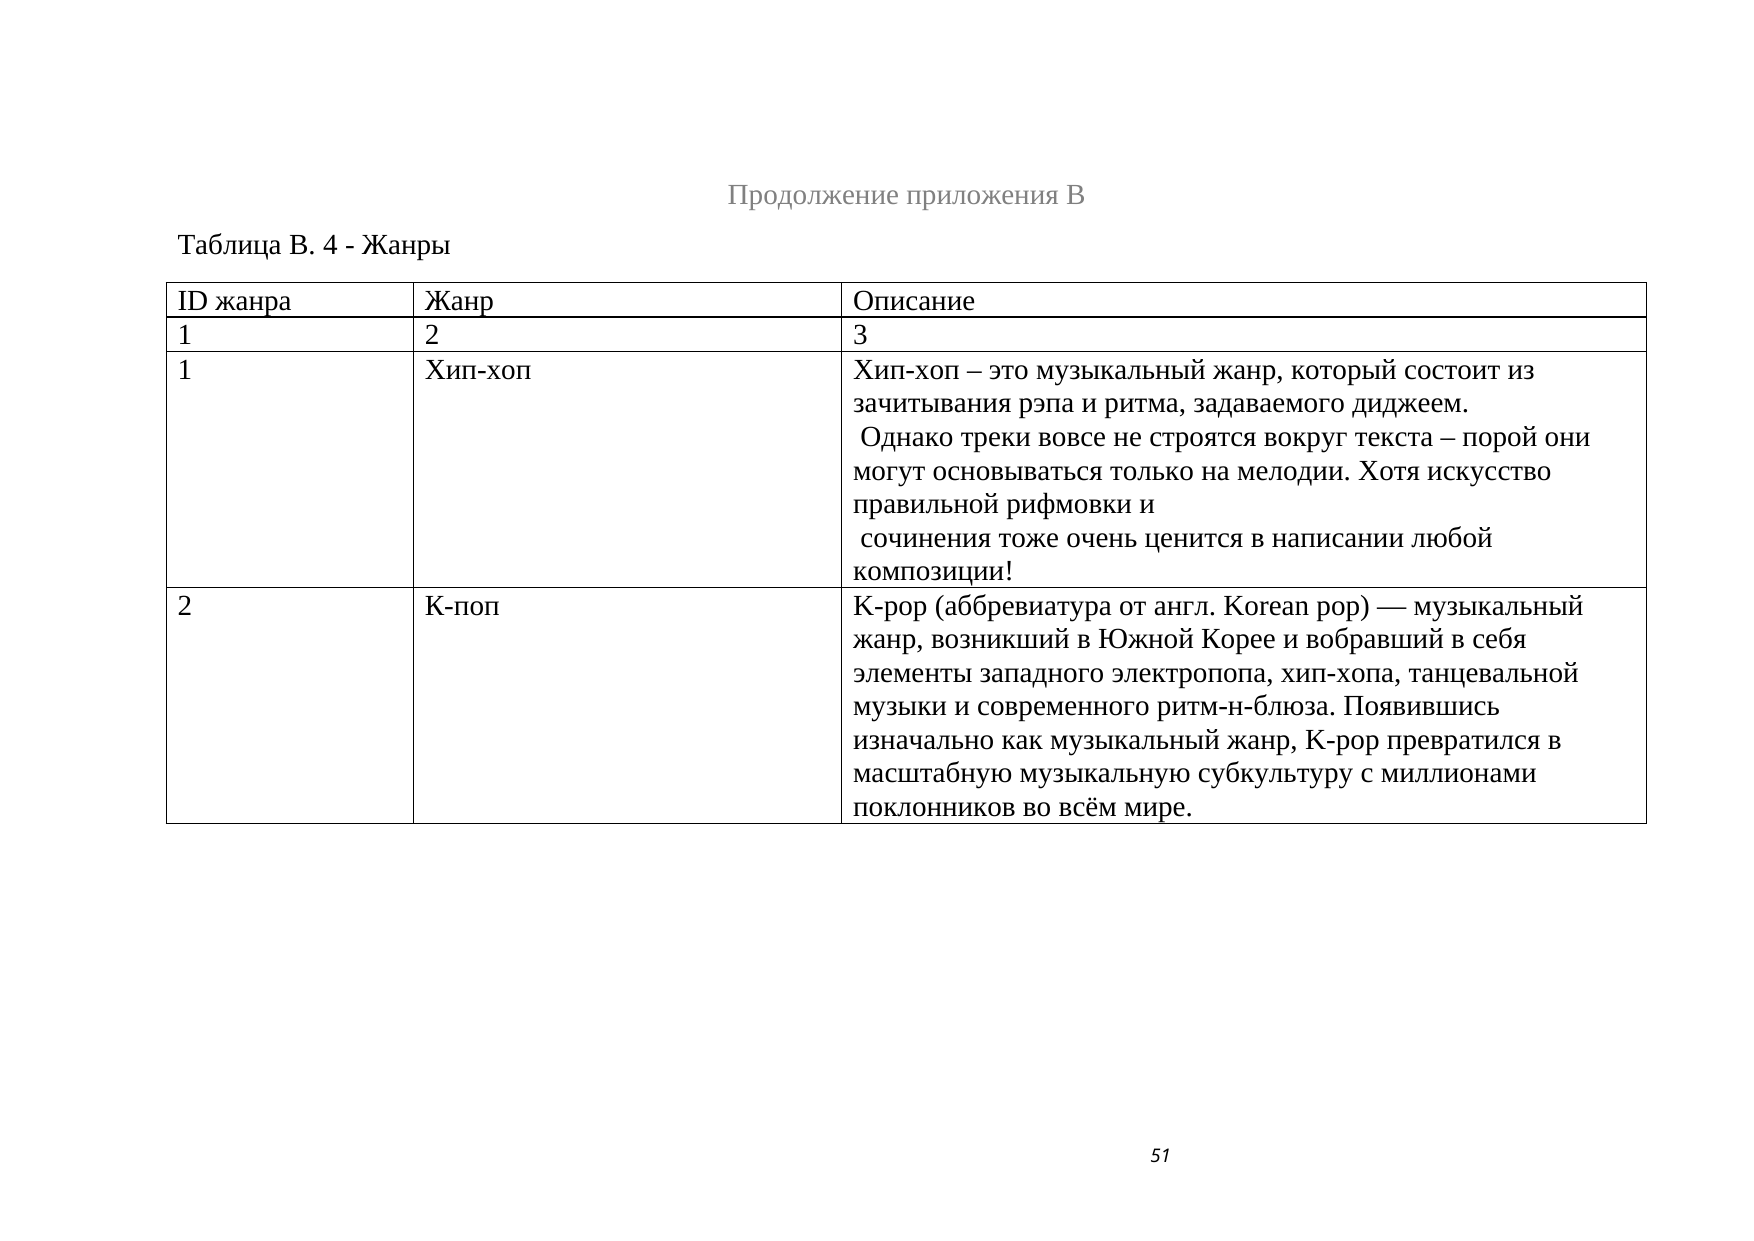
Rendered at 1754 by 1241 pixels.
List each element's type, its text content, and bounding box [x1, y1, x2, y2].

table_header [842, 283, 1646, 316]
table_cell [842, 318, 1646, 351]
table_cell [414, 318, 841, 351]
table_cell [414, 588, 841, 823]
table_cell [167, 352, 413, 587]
text Продолжение приложения В [177, 177, 1636, 211]
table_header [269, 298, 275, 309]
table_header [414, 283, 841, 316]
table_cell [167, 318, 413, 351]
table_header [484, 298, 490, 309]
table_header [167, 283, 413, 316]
text Таблица В. 4 - Жанры [177, 227, 1636, 261]
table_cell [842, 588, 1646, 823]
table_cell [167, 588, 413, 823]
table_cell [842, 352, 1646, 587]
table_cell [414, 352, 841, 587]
